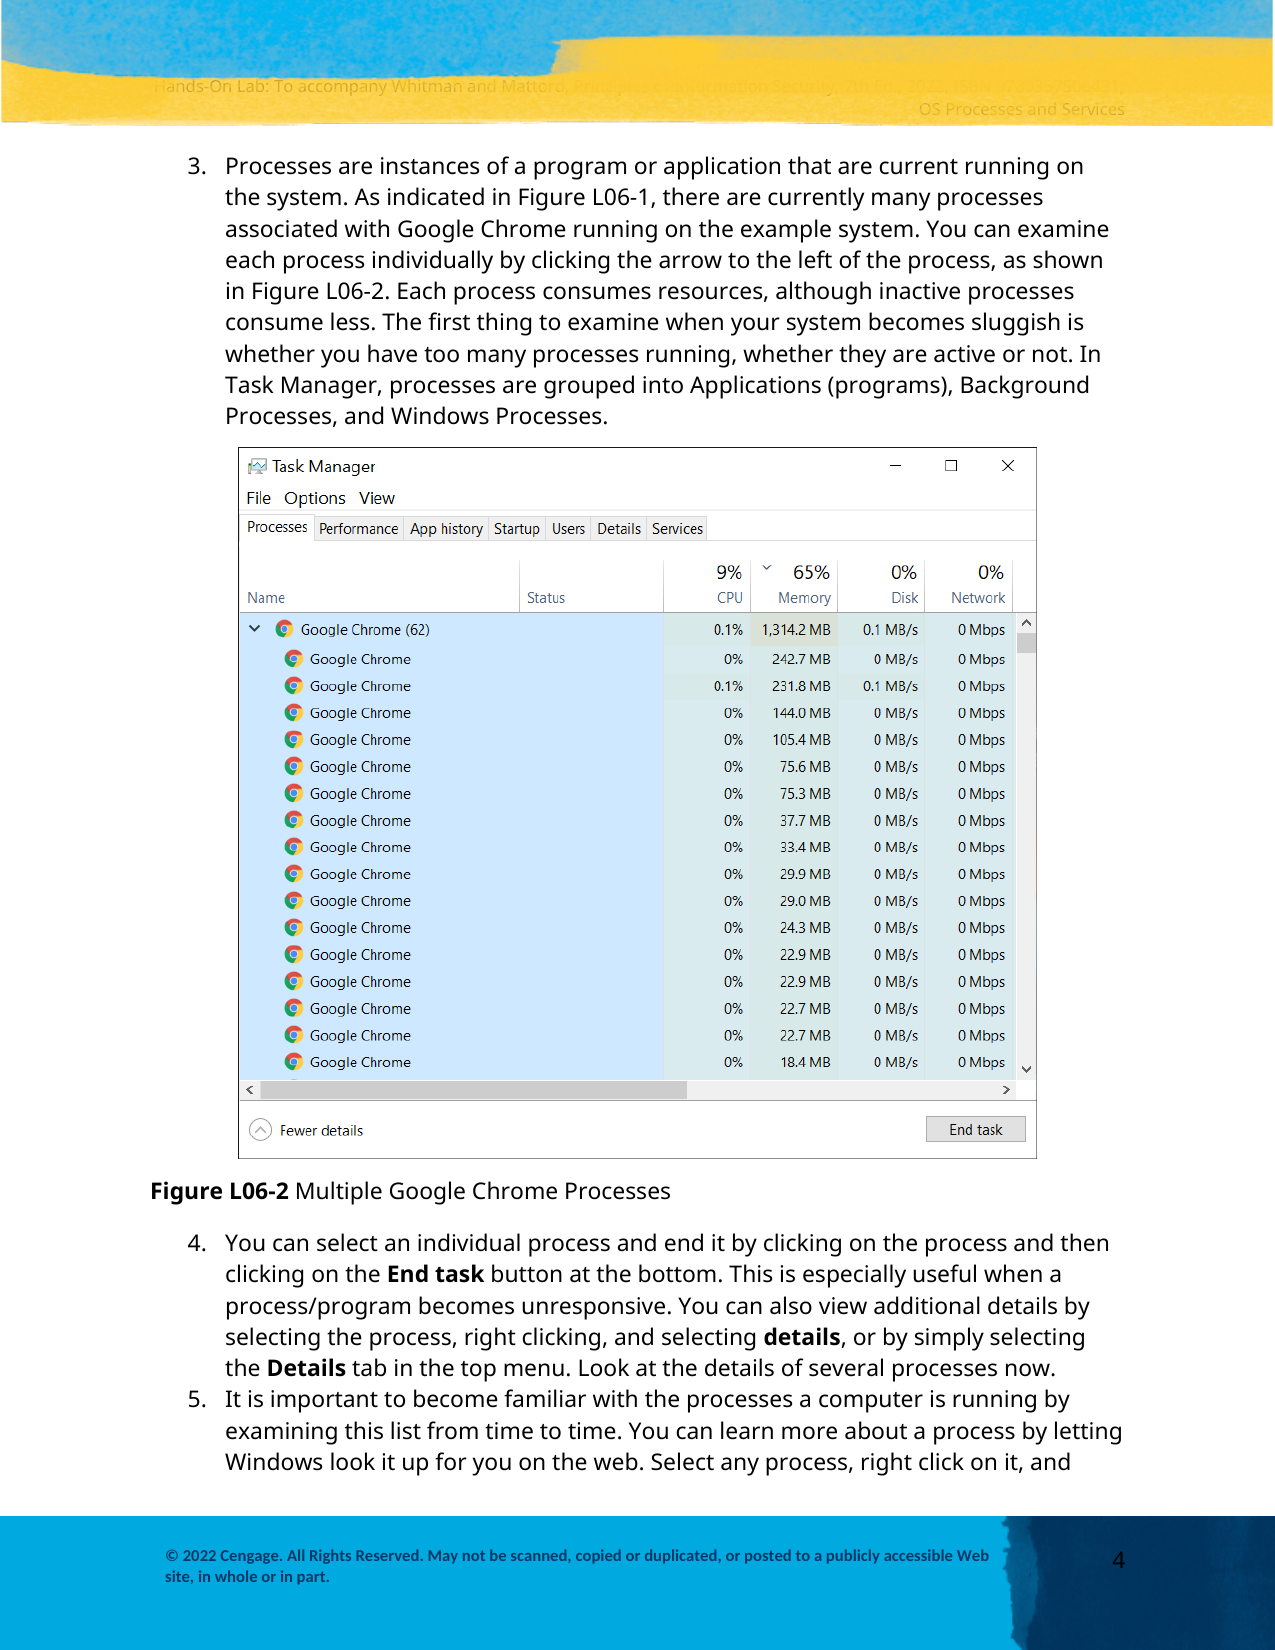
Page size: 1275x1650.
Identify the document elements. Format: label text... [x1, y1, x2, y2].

picture [1009, 1516, 1275, 1650]
list You can select an individual process and end it by clicking on the process and then clicking on the End task button at the bottom. This is especially useful when a process/program becomes unresponsive. You can also view additional details by selecting the process, right clicking, and selecting details, or by simply selecting the Details tab in the top menu. Look at the details of several processes now. [187, 1227, 1125, 1383]
text Figure L06-2 Multiple Google Chrome Processes [150, 1175, 1125, 1206]
list Processes are instances of a program or application that are current running on the system. As indicated in Figure L06-1, there are currently many processes associated with Google Chrome running on the example system. You can examine each process individually by clicking the arrow to the left of the process, as shown in Figure L06-2. Each process consumes resources, although inactive processes consume less. The first thing to examine when your system becomes sluggish is whether you have too many processes running, whether they are active or not. In Task Manager, processes are grouped into Applications (programs), Background Processes, and Windows Processes. [187, 150, 1125, 431]
picture [238, 447, 1037, 1159]
